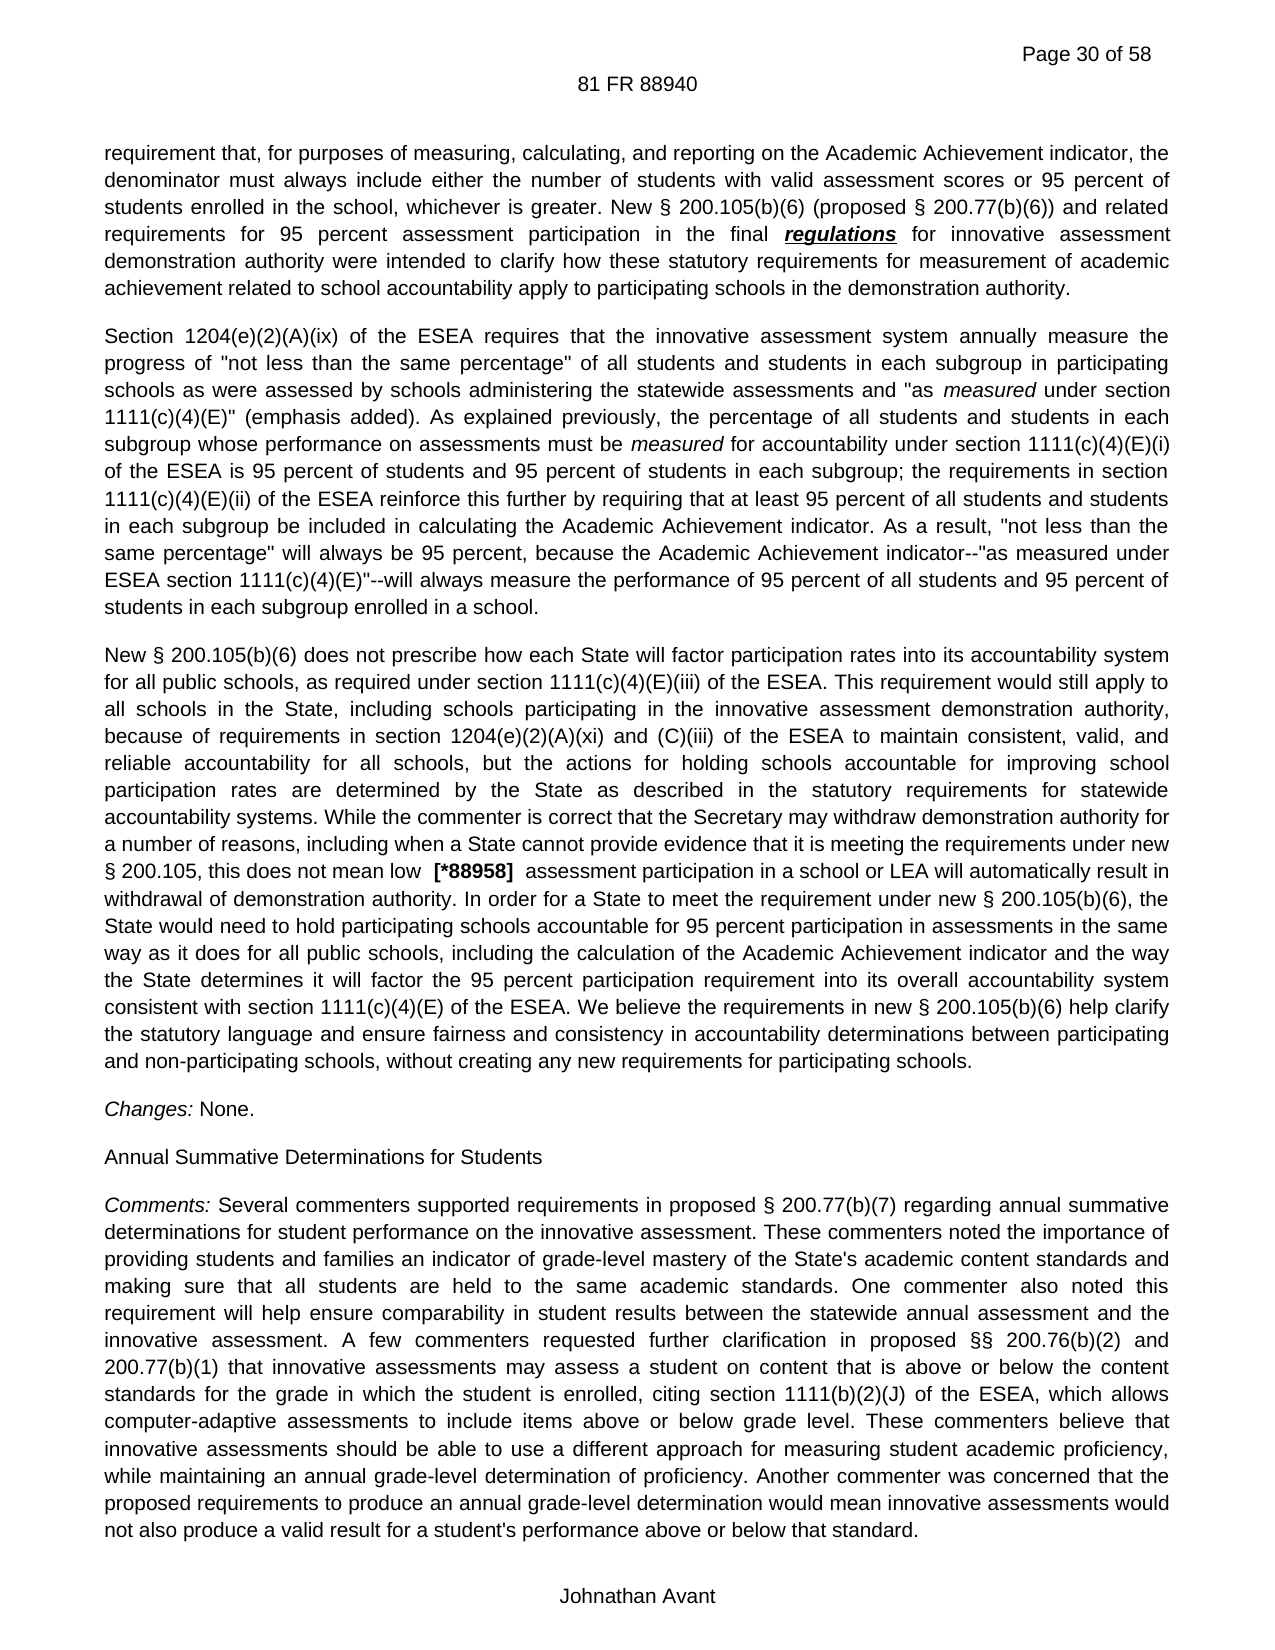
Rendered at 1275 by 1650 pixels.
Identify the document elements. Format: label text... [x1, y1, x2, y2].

text Annual Summative Determinations for Students [104, 1142, 1171, 1169]
text Section 1204(e)(2)(A)(ix) of the ESEA requires that the innovative assessment system annually measure the progress of "not less than the same percentage" of all students and students in each subgroup in participating schools as were assessed by schools administering the statewide assessments and "as measured under section 1111(c)(4)(E)" (emphasis added). As explained previously, the percentage of all students and students in each subgroup whose performance on assessments must be measured for accountability under section 1111(c)(4)(E)(i) of the ESEA is 95 percent of students and 95 percent of students in each subgroup; the requirements in section 1111(c)(4)(E)(ii) of the ESEA reinforce this further by requiring that at least 95 percent of all students and students in each subgroup be included in calculating the Academic Achievement indicator. As a result, "not less than the same percentage" will always be 95 percent, because the Academic Achievement indicator--"as measured under ESEA section 1111(c)(4)(E)"--will always measure the performance of 95 percent of all students and 95 percent of students in each subgroup enrolled in a school. [104, 321, 1171, 619]
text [104, 137, 1171, 300]
text New § 200.105(b)(6) does not prescribe how each State will factor participation rates into its accountability system for all public schools, as required under section 1111(c)(4)(E)(iii) of the ESEA. This requirement would still apply to all schools in the State, including schools participating in the innovative assessment demonstration authority, because of requirements in section 1204(e)(2)(A)(xi) and (C)(iii) of the ESEA to maintain consistent, valid, and reliable accountability for all schools, but the actions for holding schools accountable for improving school participation rates are determined by the State as described in the statutory requirements for statewide accountability systems. While the commenter is correct that the Secretary may withdraw demonstration authority for a number of reasons, including when a State cannot provide evidence that it is meeting the requirements under new § 200.105, this does not mean low [*88958] assessment participation in a school or LEA will automatically result in withdrawal of demonstration authority. In order for a State to meet the requirement under new § 200.105(b)(6), the State would need to hold participating schools accountable for 95 percent participation in assessments in the same way as it does for all public schools, including the calculation of the Academic Achievement indicator and the way the State determines it will factor the 95 percent participation requirement into its overall accountability system consistent with section 1111(c)(4)(E) of the ESEA. We believe the requirements in new § 200.105(b)(6) help clarify the statutory language and ensure fairness and consistency in accountability determinations between participating and non-participating schools, without creating any new requirements for participating schools. [104, 639, 1171, 1073]
text Changes: None. [104, 1094, 1171, 1121]
text Comments: Several commenters supported requirements in proposed § 200.77(b)(7) regarding annual summative determinations for student performance on the innovative assessment. These commenters noted the importance of providing students and families an indicator of grade-level mastery of the State's academic content standards and making sure that all students are held to the same academic standards. One commenter also noted this requirement will help ensure comparability in student results between the statewide annual assessment and the innovative assessment. A few commenters requested further clarification in proposed §§ 200.76(b)(2) and 200.77(b)(1) that innovative assessments may assess a student on content that is above or below the content standards for the grade in which the student is enrolled, citing section 1111(b)(2)(J) of the ESEA, which allows computer-adaptive assessments to include items above or below grade level. These commenters believe that innovative assessments should be able to use a different approach for measuring student academic proficiency, while maintaining an annual grade-level determination of proficiency. Another commenter was concerned that the proposed requirements to produce an annual grade-level determination would mean innovative assessments would not also produce a valid result for a student's performance above or below that standard. [104, 1189, 1171, 1542]
